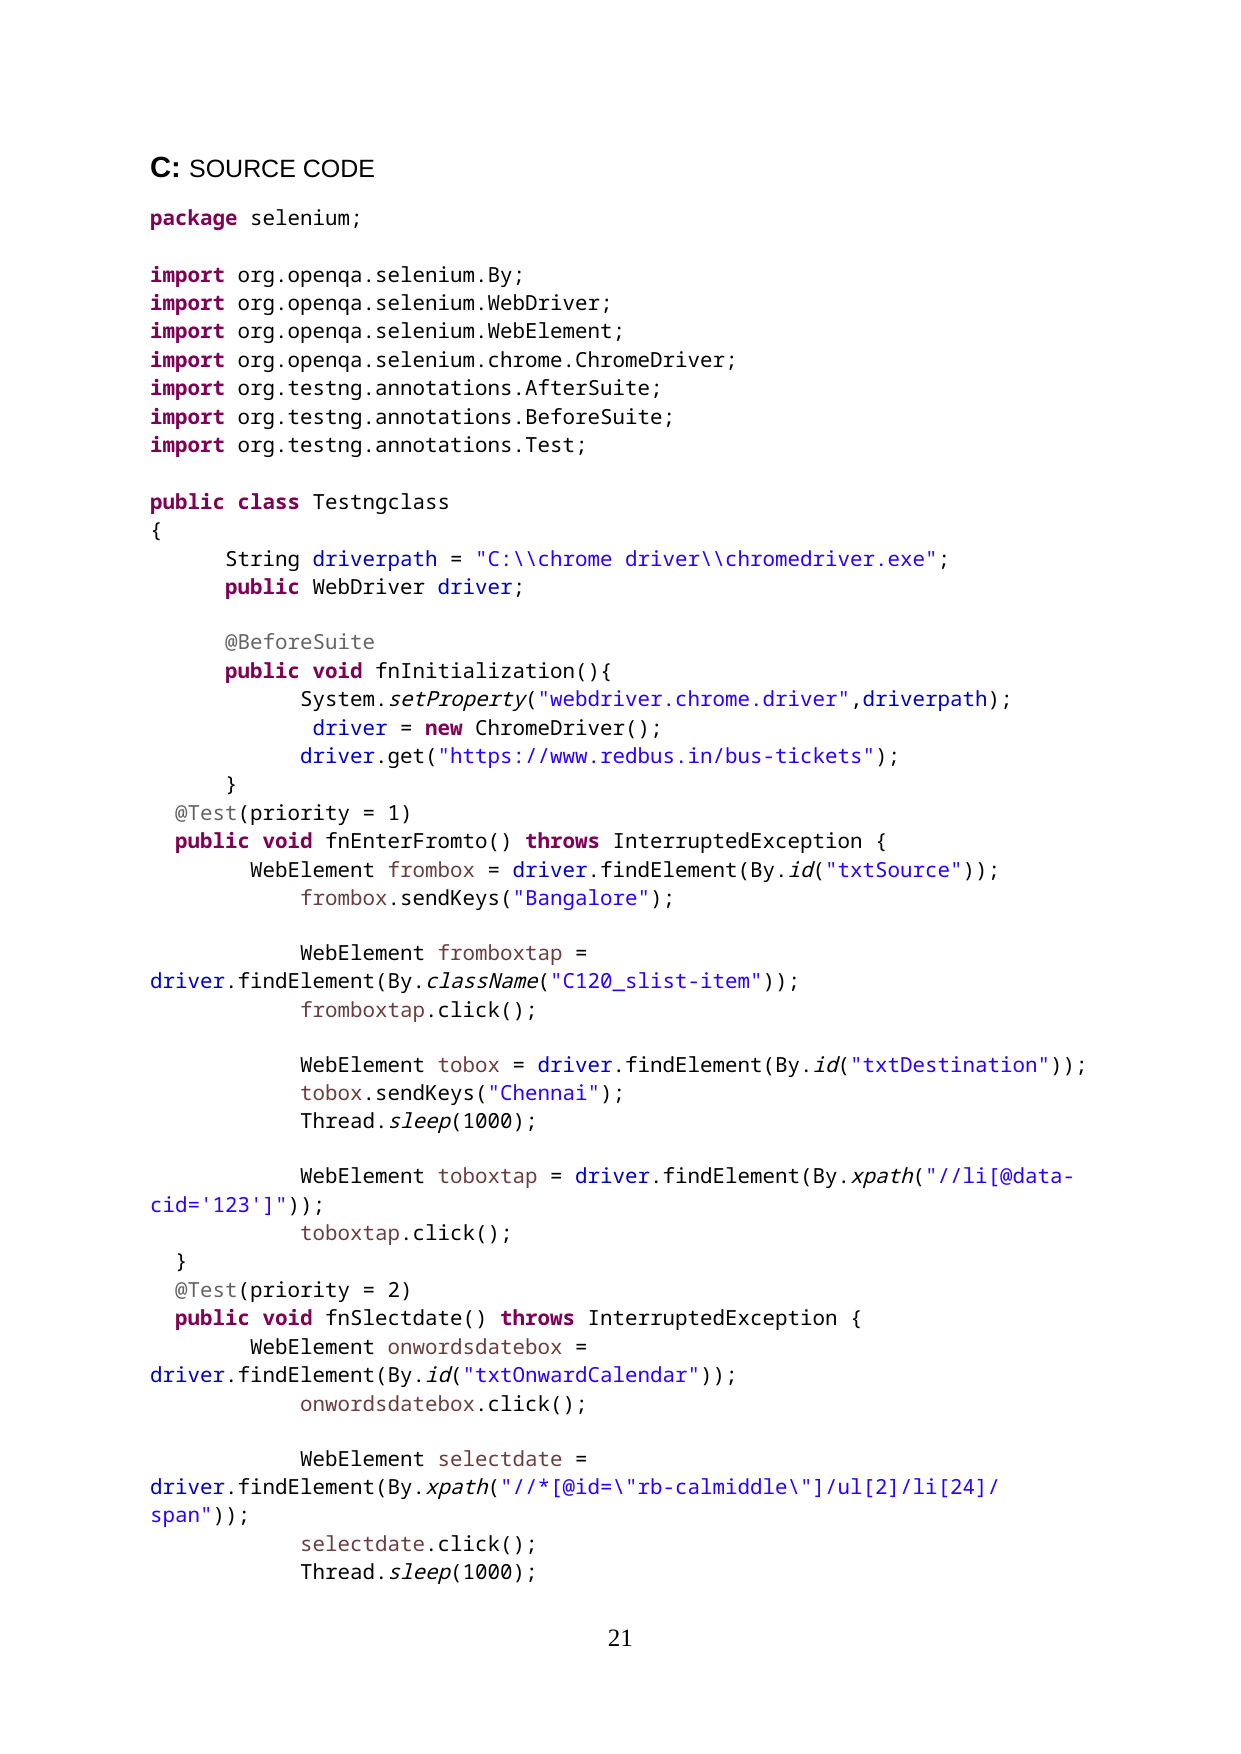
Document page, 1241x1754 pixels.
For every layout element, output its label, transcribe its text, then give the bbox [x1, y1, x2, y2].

text @Test(priority = 2) [150, 1275, 1090, 1303]
text @BeforeSuite [150, 627, 1090, 656]
text { [150, 516, 1090, 544]
text selectdate.click(); [150, 1529, 1090, 1557]
text String driverpath = "C:\\chrome driver\\chromedriver.exe"; [150, 544, 1090, 572]
text import org.openqa.selenium.WebElement; [150, 317, 1090, 345]
text C: SOURCE CODE [150, 150, 1090, 183]
text import org.testng.annotations.BeforeSuite; [150, 402, 1090, 430]
text System.setProperty("webdriver.chrome.driver",driverpath); [150, 684, 1090, 713]
text import org.openqa.selenium.chrome.ChromeDriver; [150, 345, 1090, 373]
text import org.testng.annotations.Test; [150, 430, 1090, 459]
text tobox.sendKeys("Chennai"); [150, 1078, 1090, 1107]
text import org.openqa.selenium.By; [150, 260, 1090, 288]
text WebElement selectdate = driver.findElement(By.xpath("//*[@id=\"rb-calmiddle\"]/ul[2]/li[24]/span")); [150, 1444, 1090, 1529]
text WebElement tobox = driver.findElement(By.id("txtDestination")); [150, 1050, 1090, 1078]
text } [150, 1247, 1090, 1275]
text public void fnSlectdate() throws InterruptedException { [150, 1303, 1090, 1332]
text frombox.sendKeys("Bangalore"); [150, 883, 1090, 912]
text Thread.sleep(1000); [150, 1107, 1090, 1135]
text fromboxtap.click(); [150, 995, 1090, 1023]
text public void fnEnterFromto() throws InterruptedException { [150, 826, 1090, 855]
text public void fnInitialization(){ [150, 656, 1090, 684]
text toboxtap.click(); [150, 1218, 1090, 1247]
text WebElement onwordsdatebox = driver.findElement(By.id("txtOnwardCalendar")); [150, 1332, 1090, 1389]
text } [150, 769, 1090, 798]
text package selenium; [150, 203, 1090, 231]
text public class Testngclass [150, 487, 1090, 516]
text Thread.sleep(1000); [150, 1557, 1090, 1586]
text driver = new ChromeDriver(); [150, 713, 1090, 741]
text WebElement frombox = driver.findElement(By.id("txtSource")); [150, 855, 1090, 883]
text WebElement fromboxtap = driver.findElement(By.className("C120_slist-item")); [150, 938, 1090, 995]
text onwordsdatebox.click(); [150, 1389, 1090, 1417]
text public WebDriver driver; [150, 572, 1090, 601]
text driver.get("https://www.redbus.in/bus-tickets"); [150, 741, 1090, 769]
text import org.testng.annotations.AfterSuite; [150, 373, 1090, 402]
text @Test(priority = 1) [150, 798, 1090, 826]
text import org.openqa.selenium.WebDriver; [150, 288, 1090, 317]
text WebElement toboxtap = driver.findElement(By.xpath("//li[@data-cid='123']")); [150, 1161, 1090, 1218]
